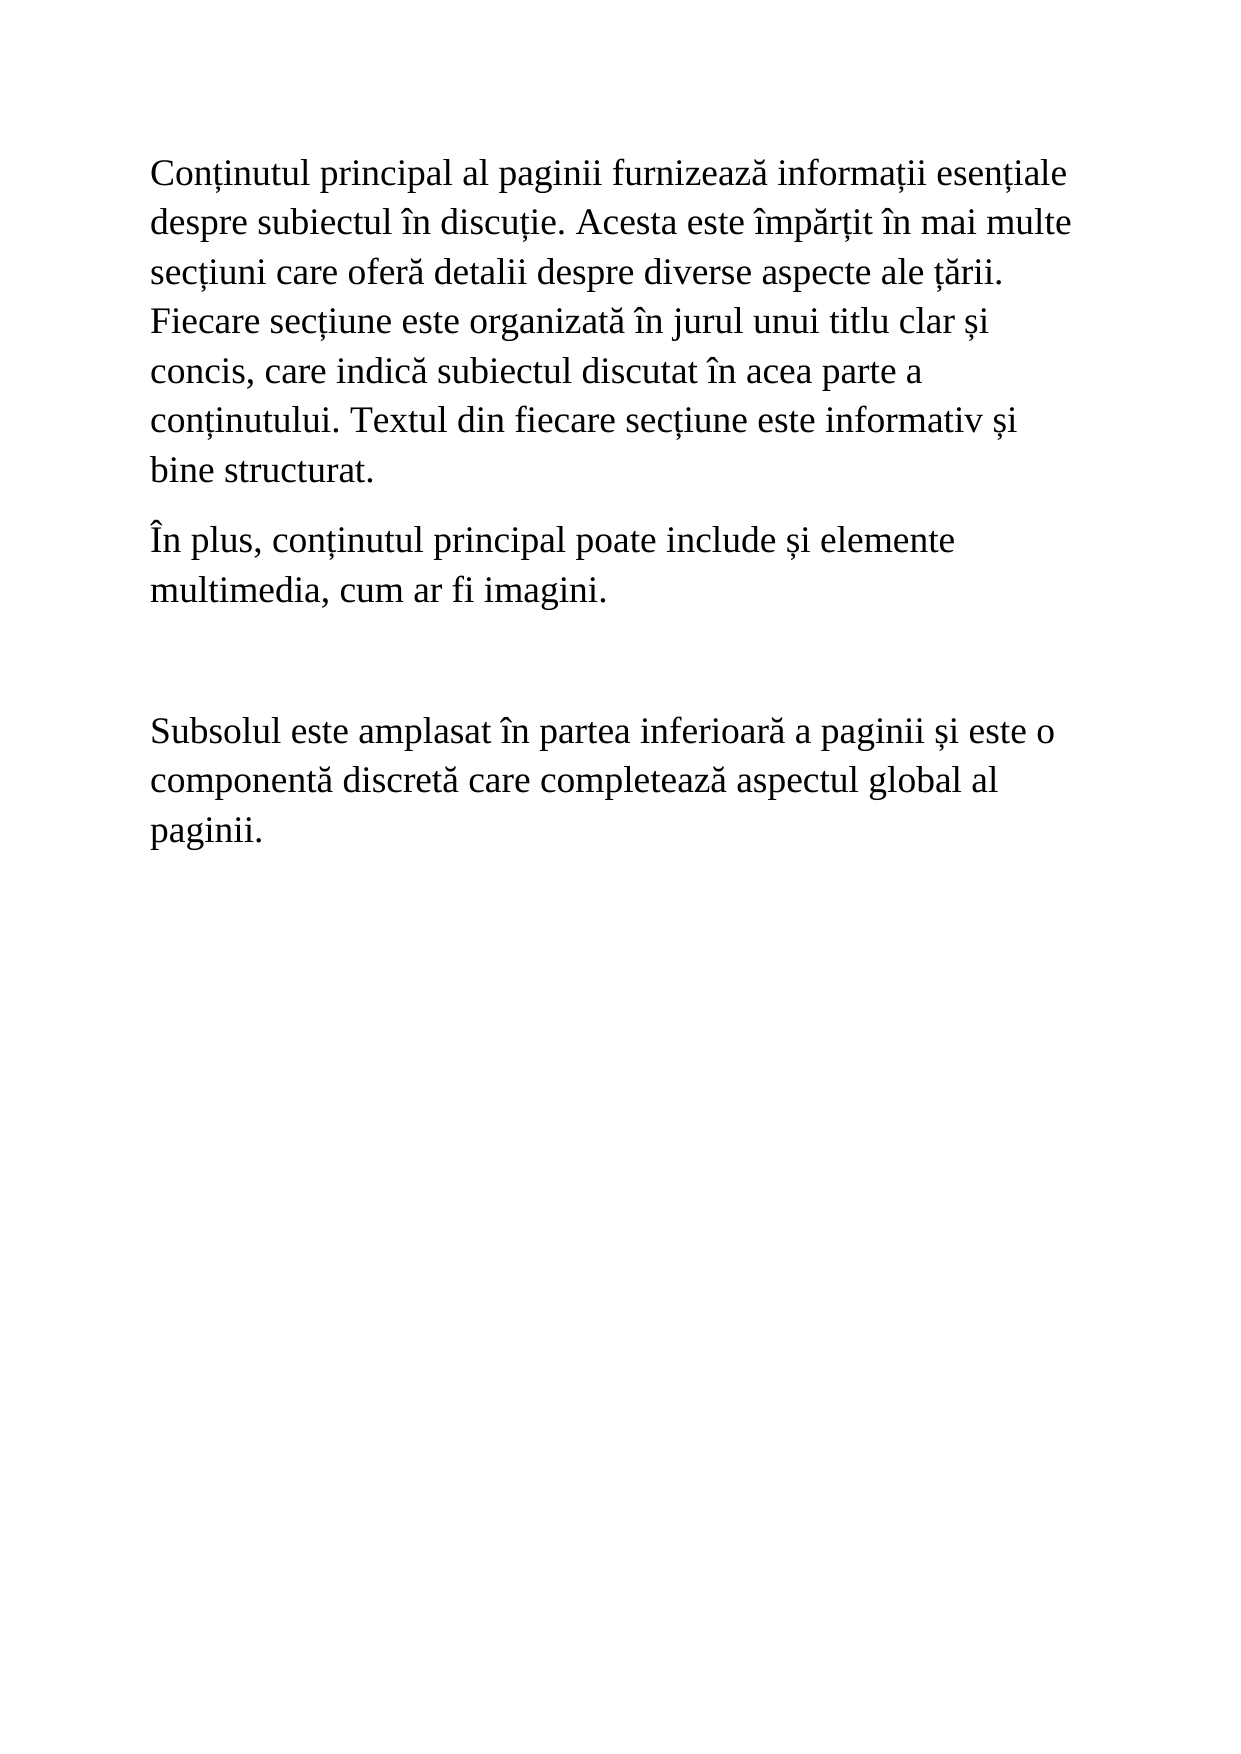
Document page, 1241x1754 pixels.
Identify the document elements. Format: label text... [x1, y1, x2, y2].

text Subsolul este amplasat în partea inferioară a paginii și este o componentă discretă care completează aspectul global al paginii. [150, 708, 1090, 851]
text Conținutul principal al paginii furnizează informații esențiale despre subiectul în discuție. Acesta este împărțit în mai multe secțiuni care oferă detalii despre diverse aspecte ale țării. Fiecare secțiune este organizată în jurul unui titlu clar și concis, care indică subiectul discutat în acea parte a conținutului. Textul din fiecare secțiune este informativ și bine structurat. [150, 150, 1090, 491]
text În plus, conținutul principal poate include și elemente multimedia, cum ar fi imagini. [150, 518, 1090, 611]
